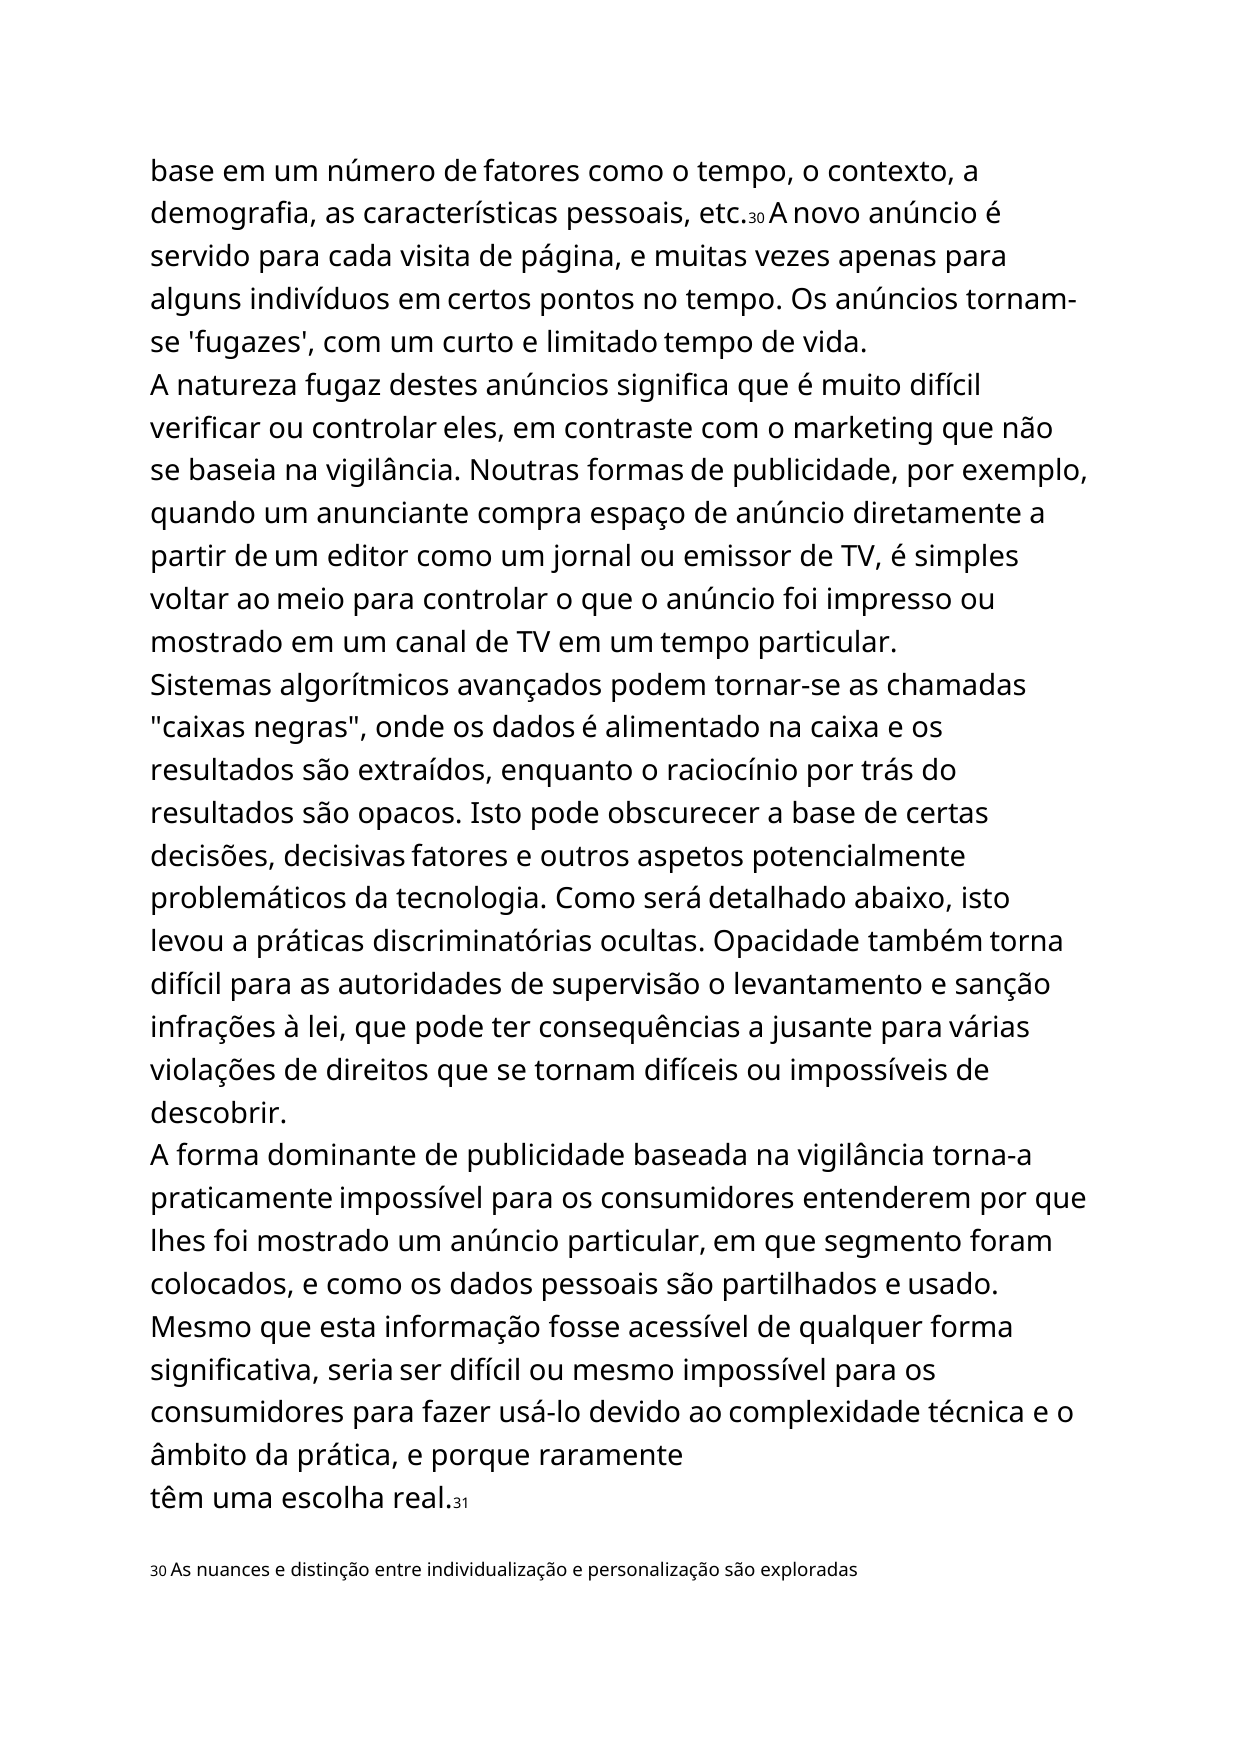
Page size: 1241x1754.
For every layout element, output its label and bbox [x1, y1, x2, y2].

text [150, 1537, 1090, 1582]
text [150, 150, 1090, 1517]
